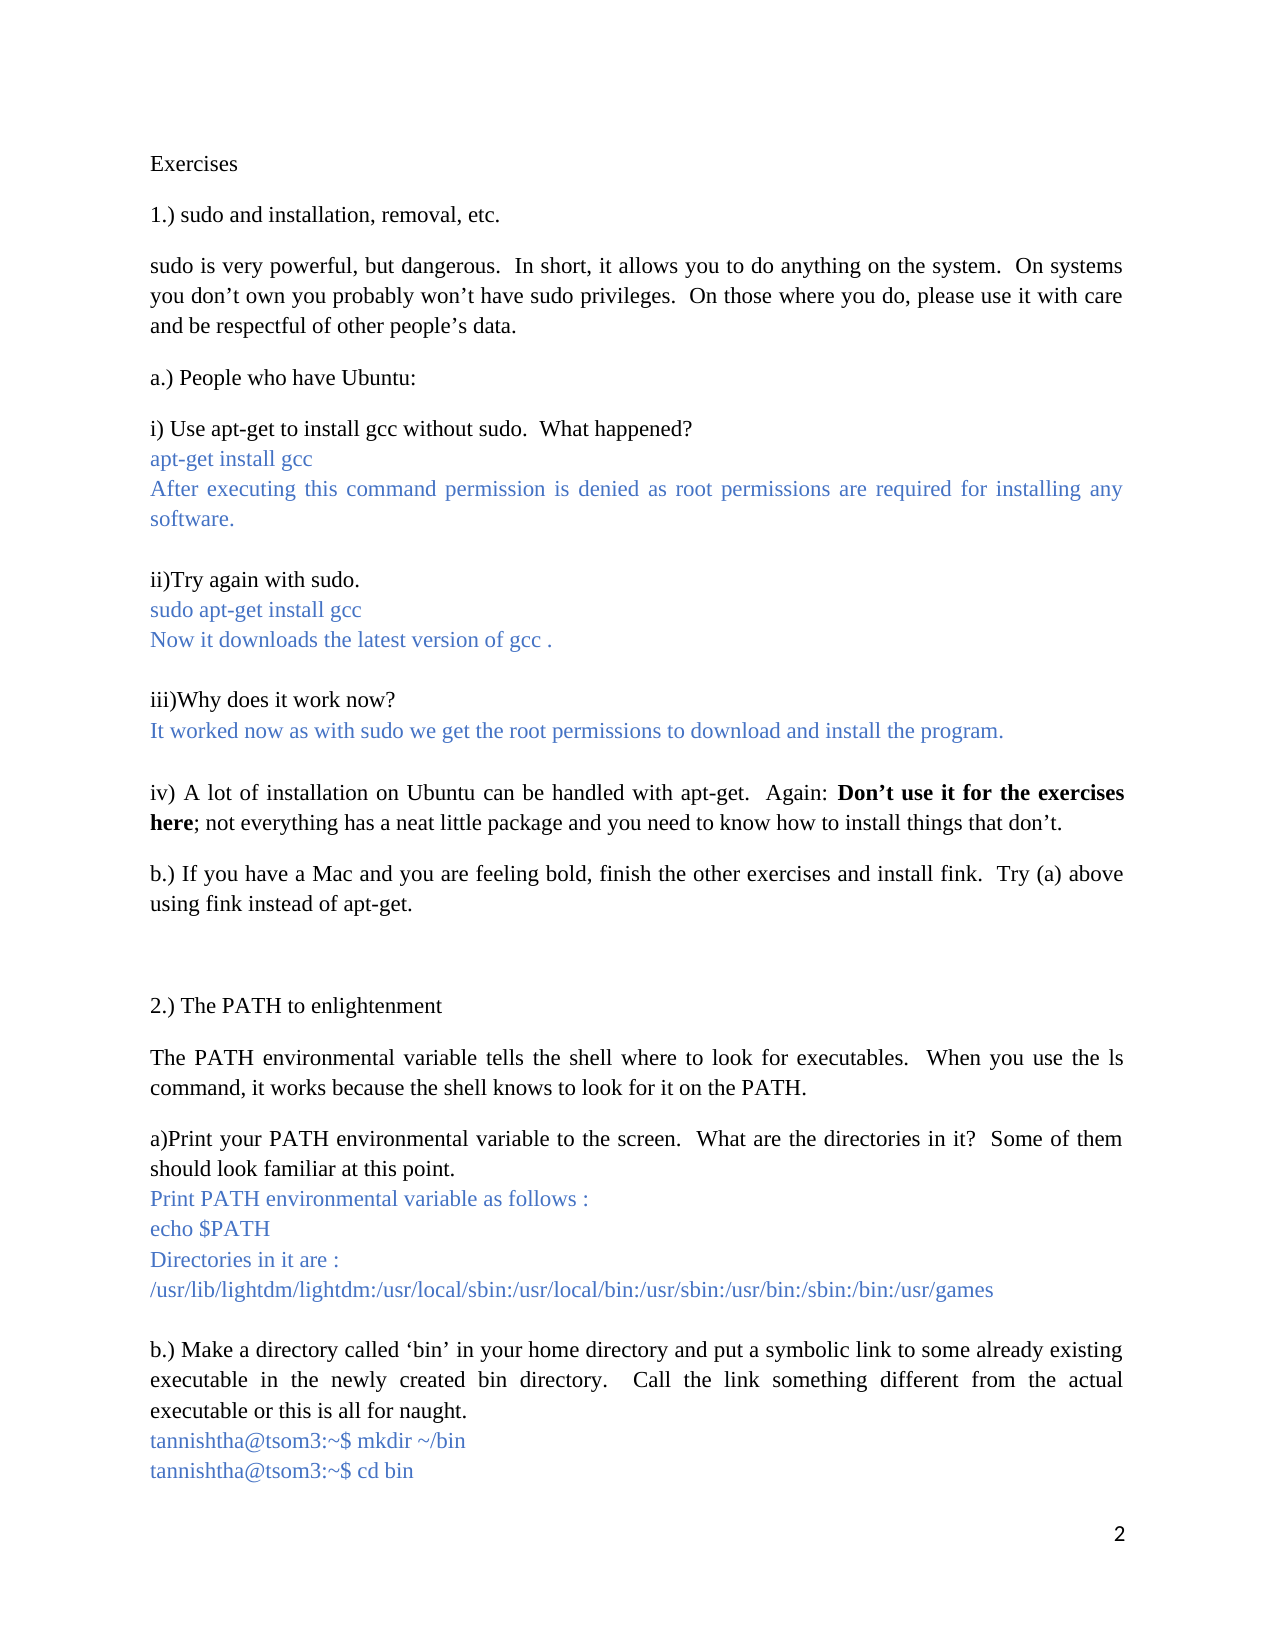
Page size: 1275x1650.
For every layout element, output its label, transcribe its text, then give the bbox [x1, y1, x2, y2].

text Directories in it are : [150, 1246, 1125, 1272]
text 1.) sudo and installation, removal, etc. [150, 201, 1125, 227]
text tannishtha@tsom3:~$ mkdir ~/bin [150, 1427, 1125, 1453]
text a)Print your PATH environmental variable to the screen. What are the directories in it? Some of them should look familiar at this point. [150, 1125, 1125, 1181]
text Exercises [150, 150, 1125, 176]
text b.) If you have a Mac and you are feeling bold, finish the other exercises and install fink. Try (a) above using fink instead of apt-get. [150, 860, 1125, 917]
text b.) Make a directory called ‘bin’ in your home directory and put a symbolic link to some already existing executable in the newly created bin directory. Call the link something different from the actual executable or this is all for naught. [150, 1336, 1125, 1423]
text Now it downloads the latest version of gcc . [150, 626, 1125, 652]
text iv) A lot of installation on Ubuntu can be handled with apt-get. Again: Don’t use it for the exercises here; not everything has a neat little package and you need to know how to install things that don’t. [150, 779, 1125, 836]
text sudo is very powerful, but dangerous. In short, it allows you to do anything on the system. On systems you don’t own you probably won’t have sudo privileges. On those where you do, please use it with care and be respectful of other people’s data. [150, 252, 1125, 339]
text After executing this command permission is denied as root permissions are required for installing any software. [150, 475, 1125, 532]
text ii)Try again with sudo. [150, 566, 1125, 592]
text apt-get install gcc [150, 445, 1125, 471]
text echo $PATH [150, 1216, 1125, 1242]
text a.) People who have Ubuntu: [150, 363, 1125, 390]
text /usr/lib/lightdm/lightdm:/usr/local/sbin:/usr/local/bin:/usr/sbin:/usr/bin:/sbin:/bin:/usr/games [150, 1276, 1125, 1302]
text sudo apt-get install gcc [150, 596, 1125, 622]
text tannishtha@tsom3:~$ cd bin [150, 1457, 1125, 1483]
text i) Use apt-get to install gcc without sudo. What happened? [150, 414, 1125, 441]
text The PATH environmental variable tells the shell where to look for executables. When you use the ls command, it works because the shell knows to look for it on the PATH. [150, 1044, 1125, 1100]
text It worked now as with sudo we get the root permissions to download and install the program. [150, 717, 1125, 743]
text Print PATH environmental variable as follows : [150, 1185, 1125, 1212]
text 2.) The PATH to enlightenment [150, 993, 1125, 1019]
text iii)Why does it work now? [150, 686, 1125, 713]
